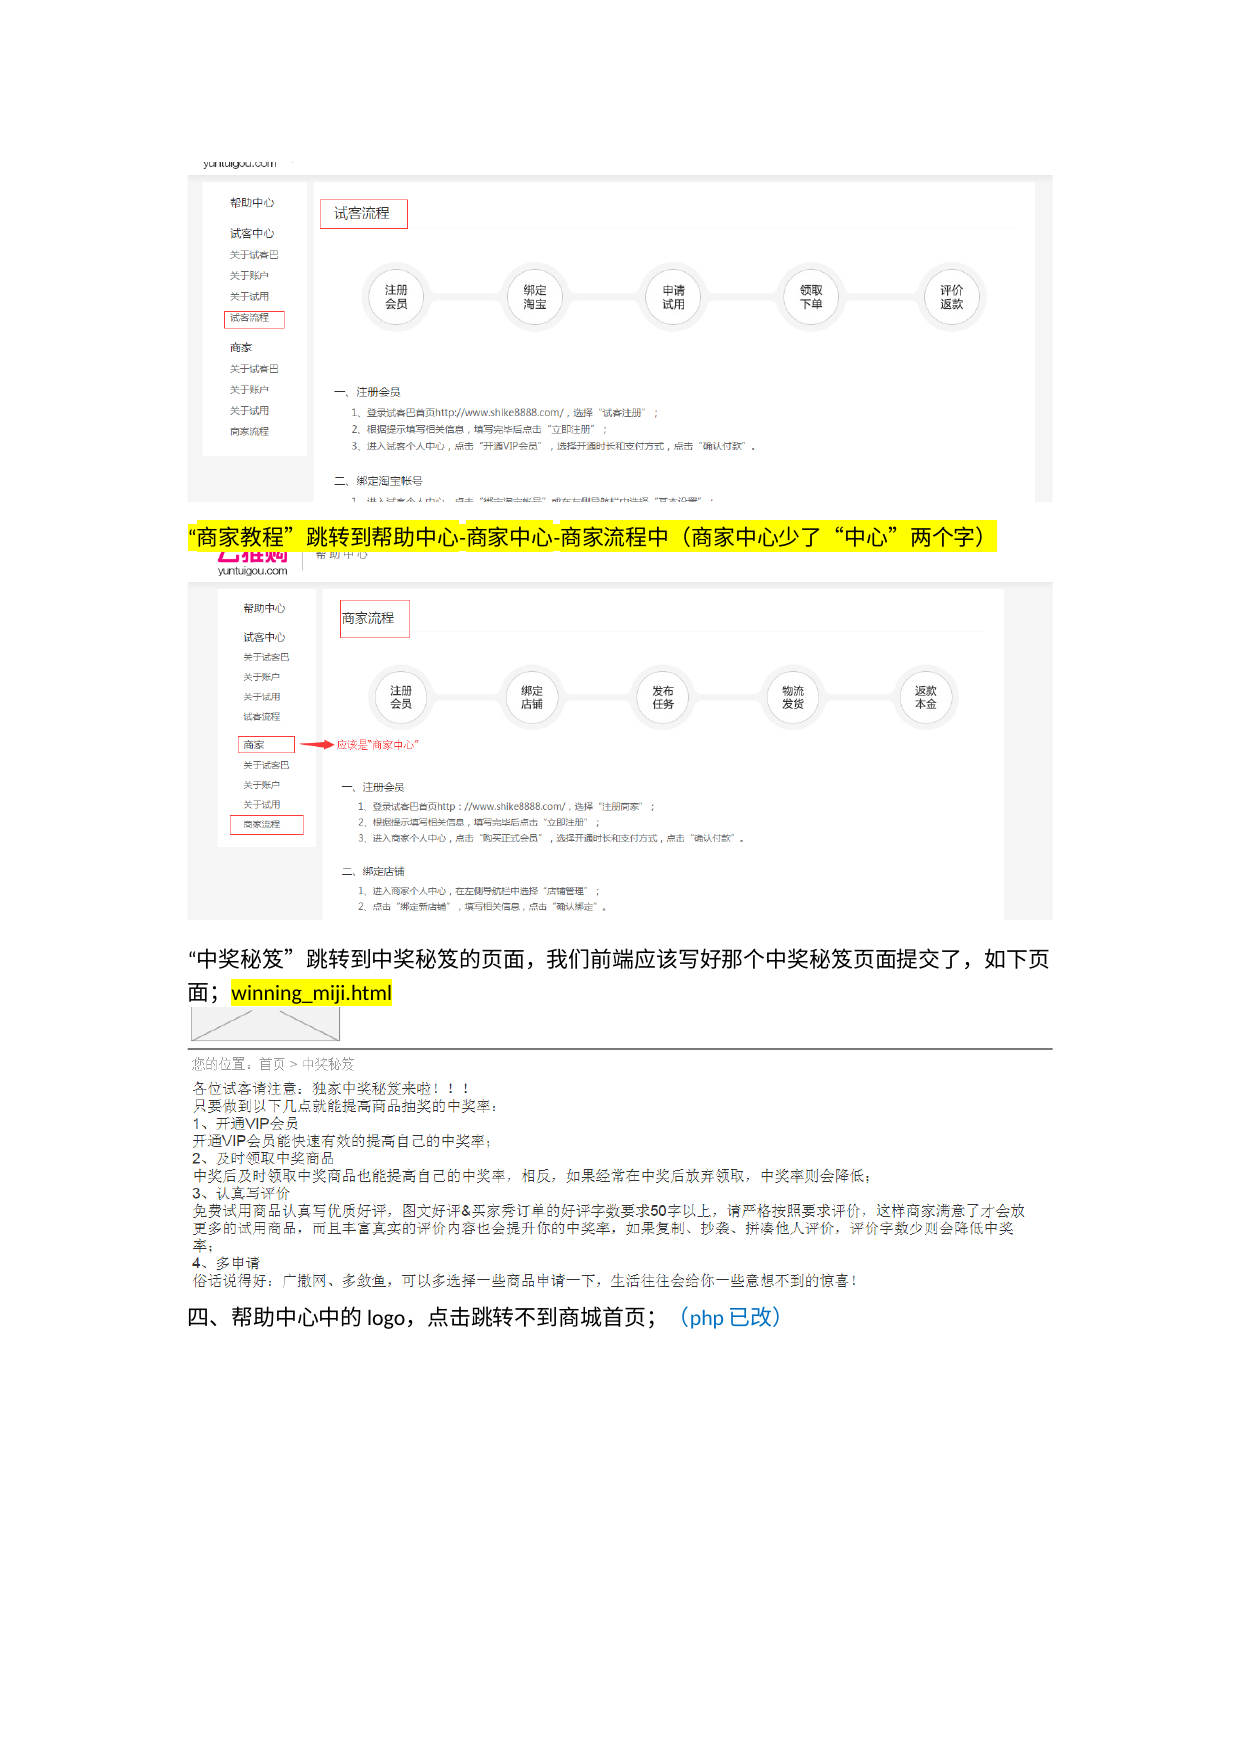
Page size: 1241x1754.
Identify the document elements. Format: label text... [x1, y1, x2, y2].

text “中奖秘笈”跳转到中奖秘笈的页面，我们前端应该写好那个中奖秘笈页面提交了，如下页面；winning_miji.html [187, 942, 1053, 1007]
picture [187, 552, 1053, 920]
text “商家教程”跳转到帮助中心-商家中心-商家流程中（商家中心少了“中心”两个字） [187, 519, 1053, 552]
text 四、帮助中心中的logo，点击跳转不到商城首页；（php已改） [187, 1299, 1053, 1332]
picture [187, 162, 1053, 502]
picture [187, 1007, 1053, 1297]
